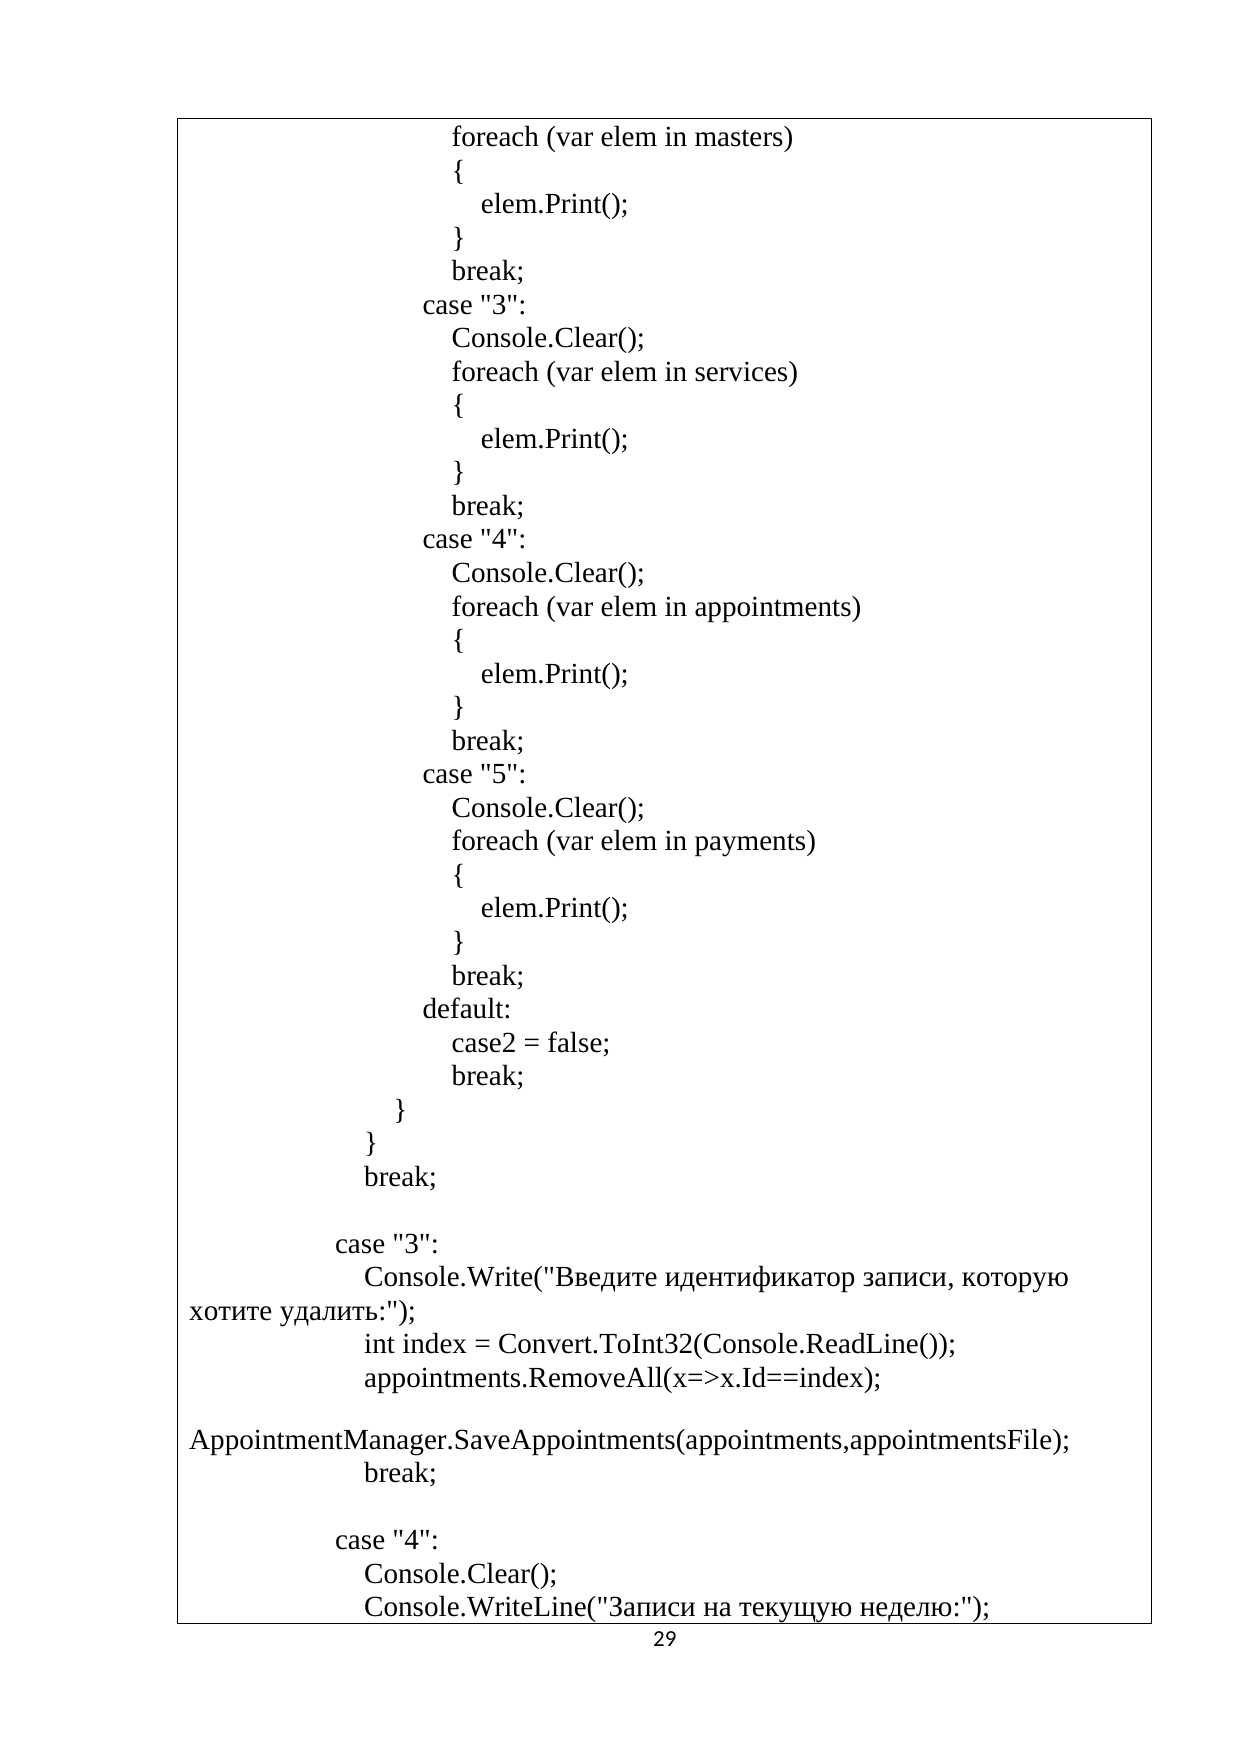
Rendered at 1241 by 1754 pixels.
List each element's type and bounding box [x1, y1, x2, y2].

table_header [178, 119, 1151, 1623]
